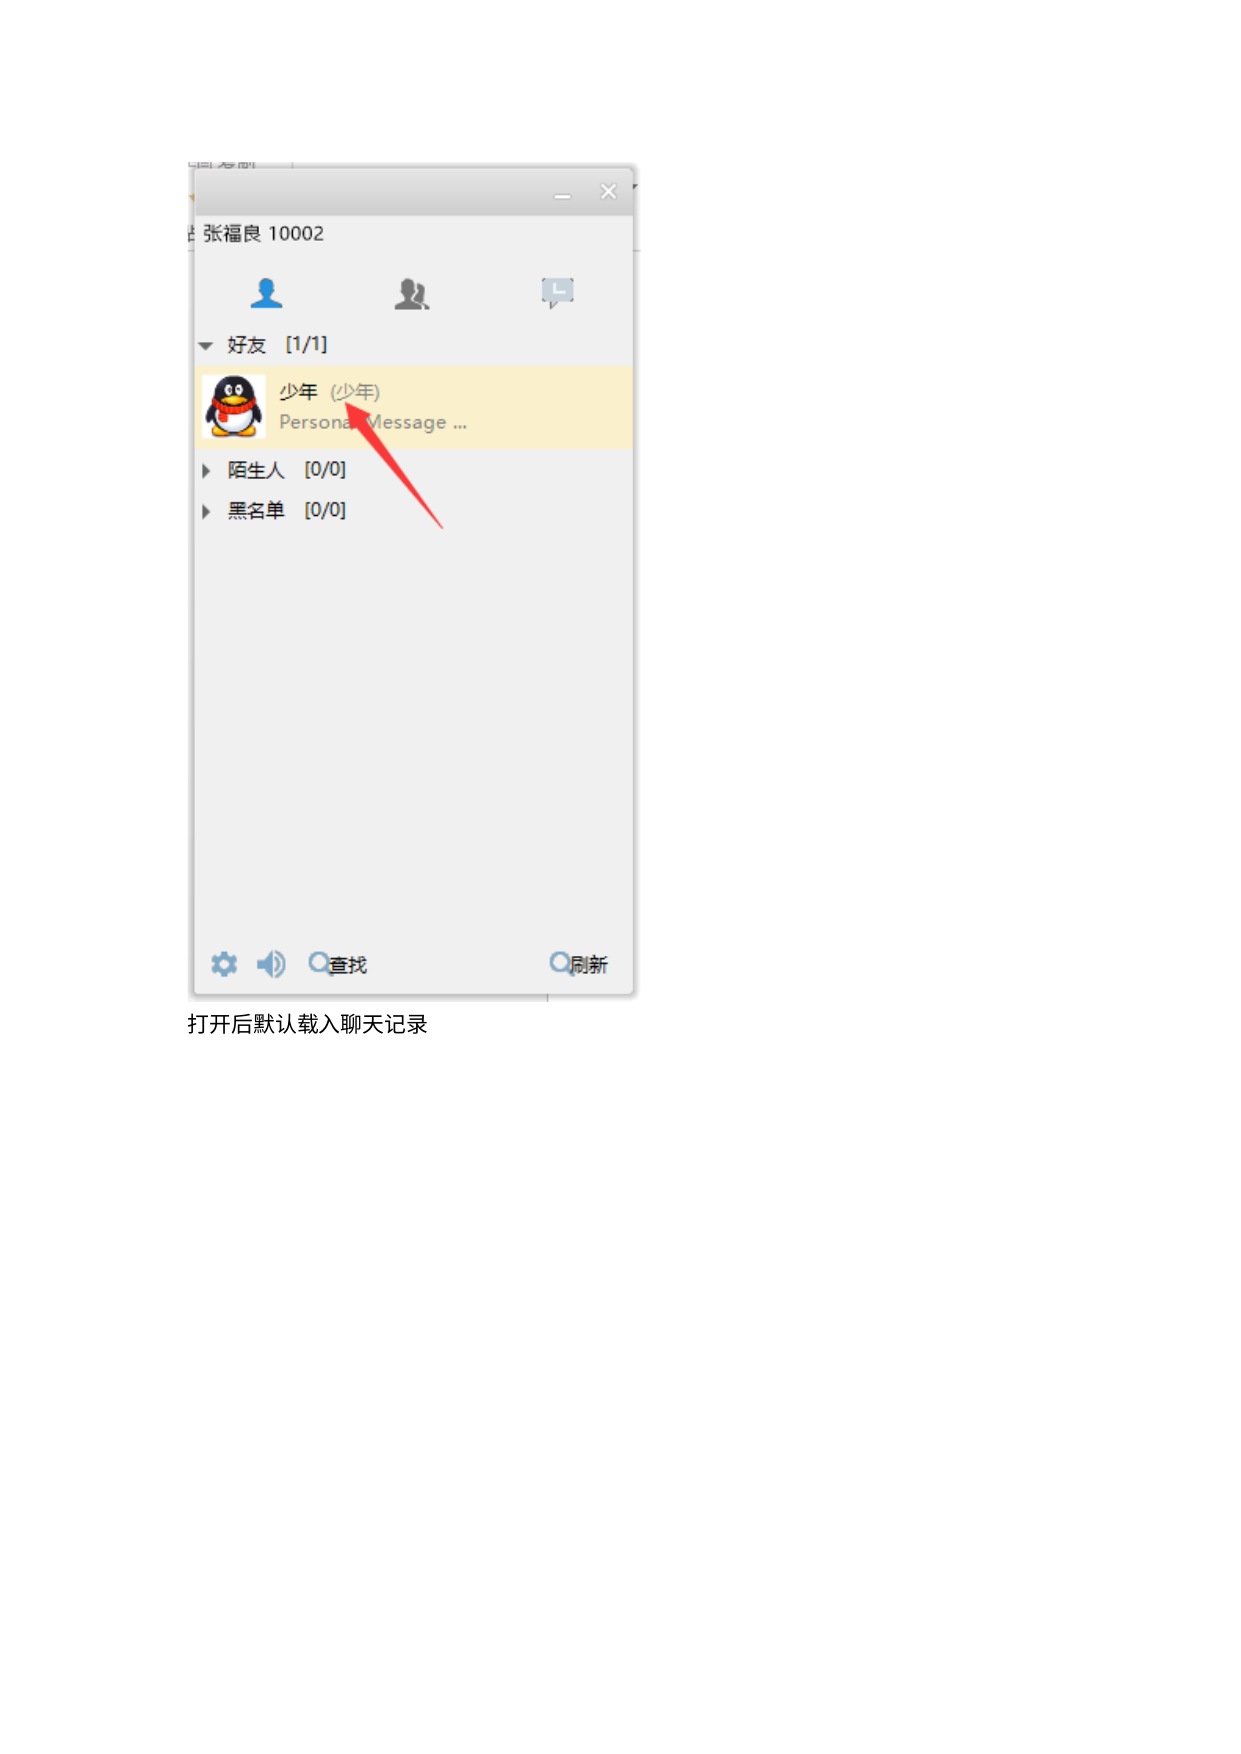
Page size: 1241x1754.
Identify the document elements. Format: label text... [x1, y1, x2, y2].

picture [187, 162, 641, 1002]
text 打开后默认载入聊天记录 [187, 1007, 1053, 1039]
